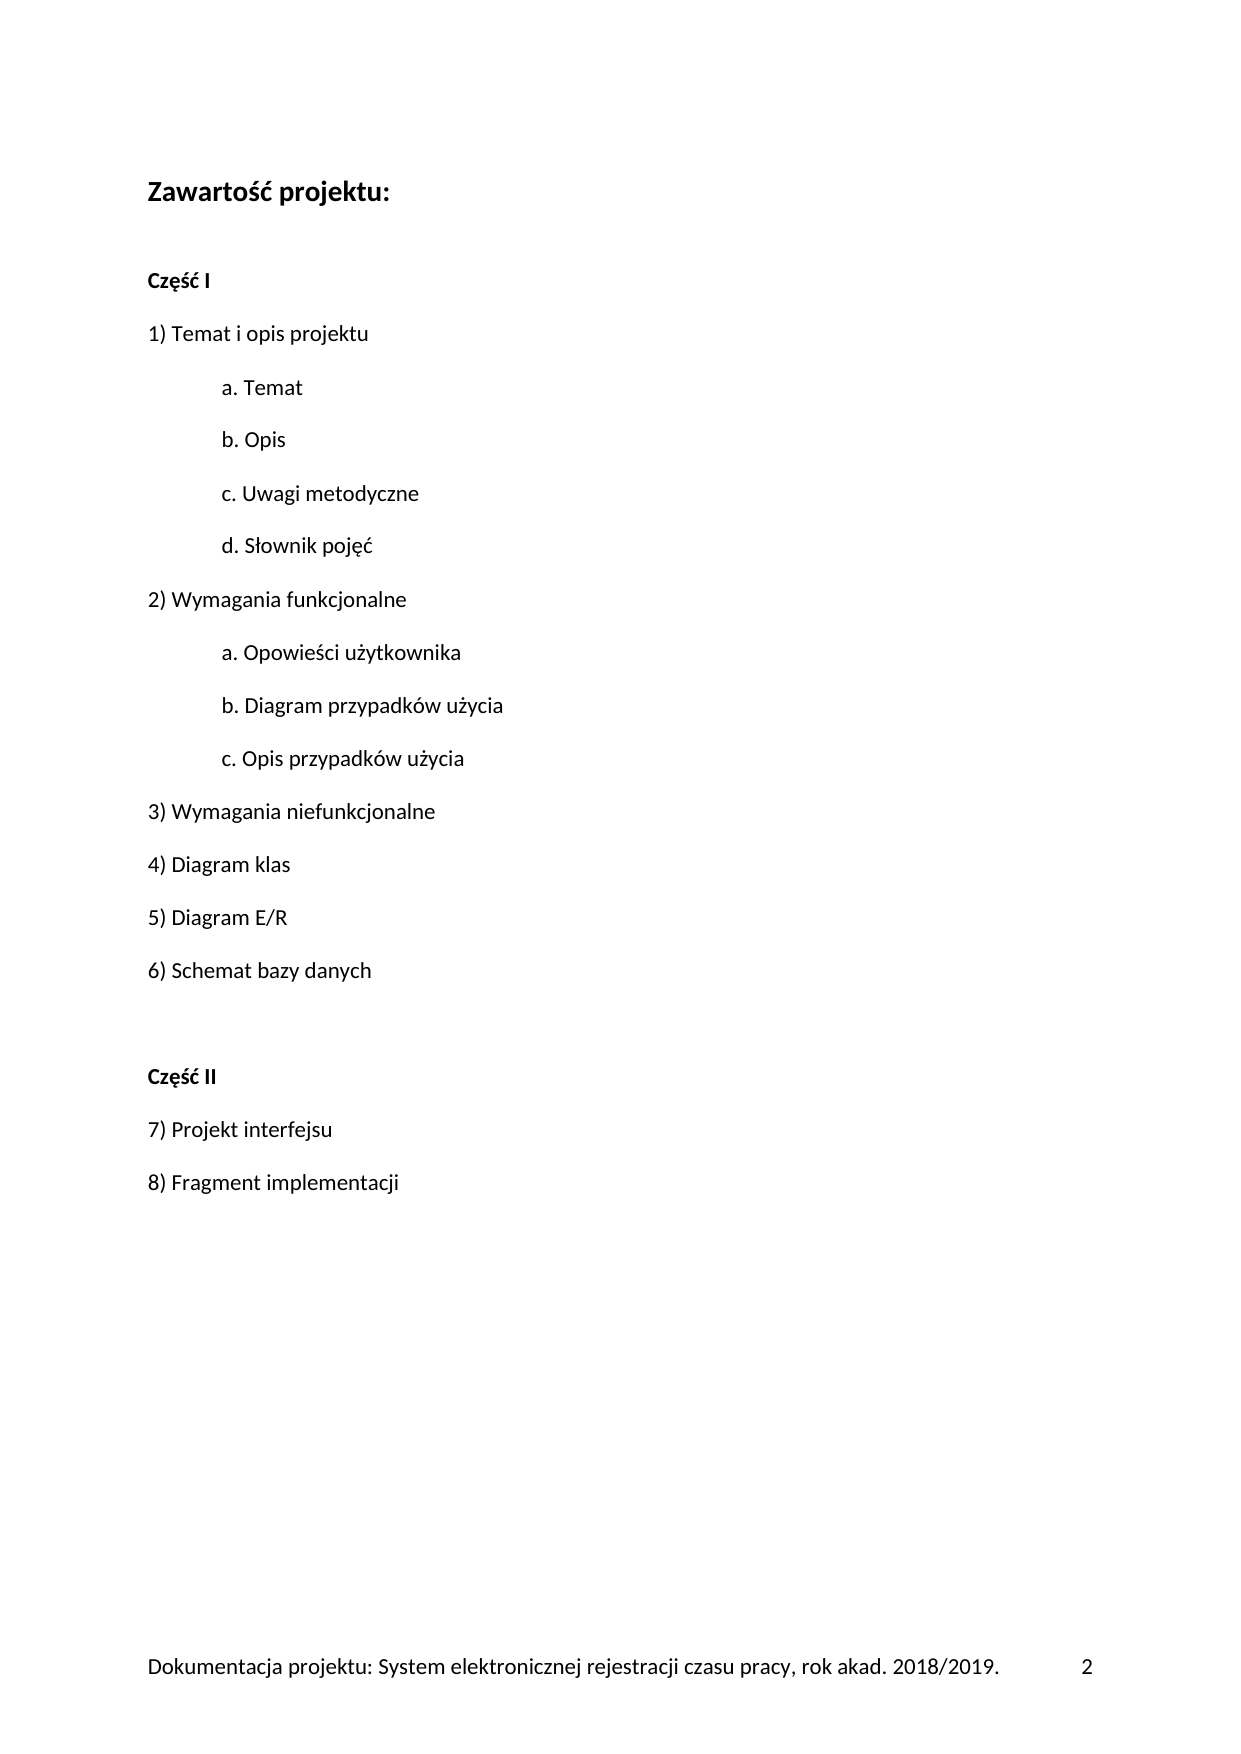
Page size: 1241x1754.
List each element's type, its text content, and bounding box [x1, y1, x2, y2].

subtitle Zawartość projektu: [148, 173, 1093, 208]
text a. Opowieści użytkownika [148, 638, 1093, 666]
text 3) Wymagania niefunkcjonalne [148, 797, 1093, 825]
text b. Diagram przypadków użycia [148, 691, 1093, 719]
text 5) Diagram E/R [148, 903, 1093, 931]
text 4) Diagram klas [148, 850, 1093, 878]
text 2) Wymagania funkcjonalne [148, 585, 1093, 613]
text Część II [148, 1062, 1093, 1090]
text c. Uwagi metodyczne [148, 479, 1093, 507]
text 8) Fragment implementacji [148, 1168, 1093, 1196]
text 6) Schemat bazy danych [148, 956, 1093, 984]
text 1) Temat i opis projektu [148, 319, 1093, 348]
text Część I [148, 267, 1093, 294]
text b. Opis [148, 426, 1093, 454]
text c. Opis przypadków użycia [148, 744, 1093, 772]
text a. Temat [148, 373, 1093, 401]
text d. Słownik pojęć [148, 532, 1093, 560]
text 7) Projekt interfejsu [148, 1115, 1093, 1143]
